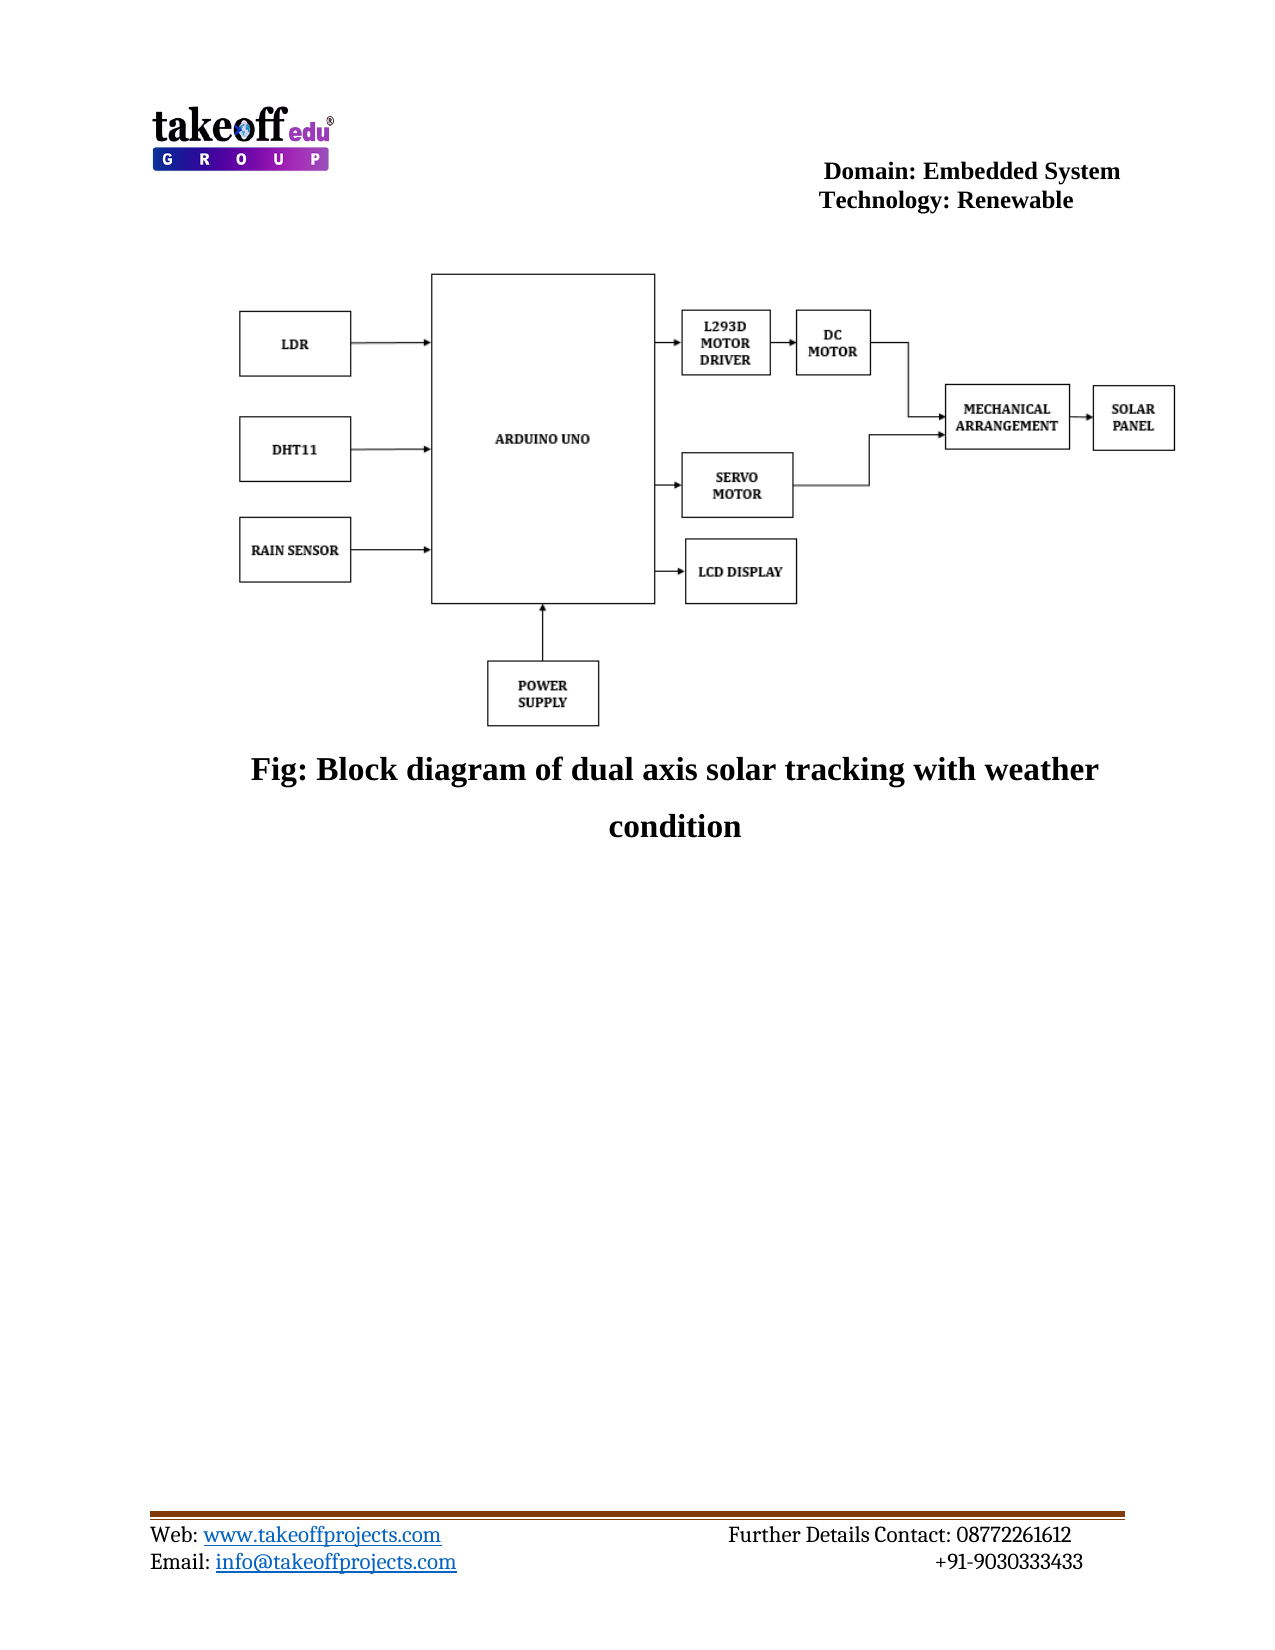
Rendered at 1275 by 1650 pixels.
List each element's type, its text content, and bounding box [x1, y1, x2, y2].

picture [225, 269, 1199, 736]
list Fig: Block diagram of dual axis solar tracking with weather condition [225, 749, 1125, 845]
picture [150, 103, 336, 180]
